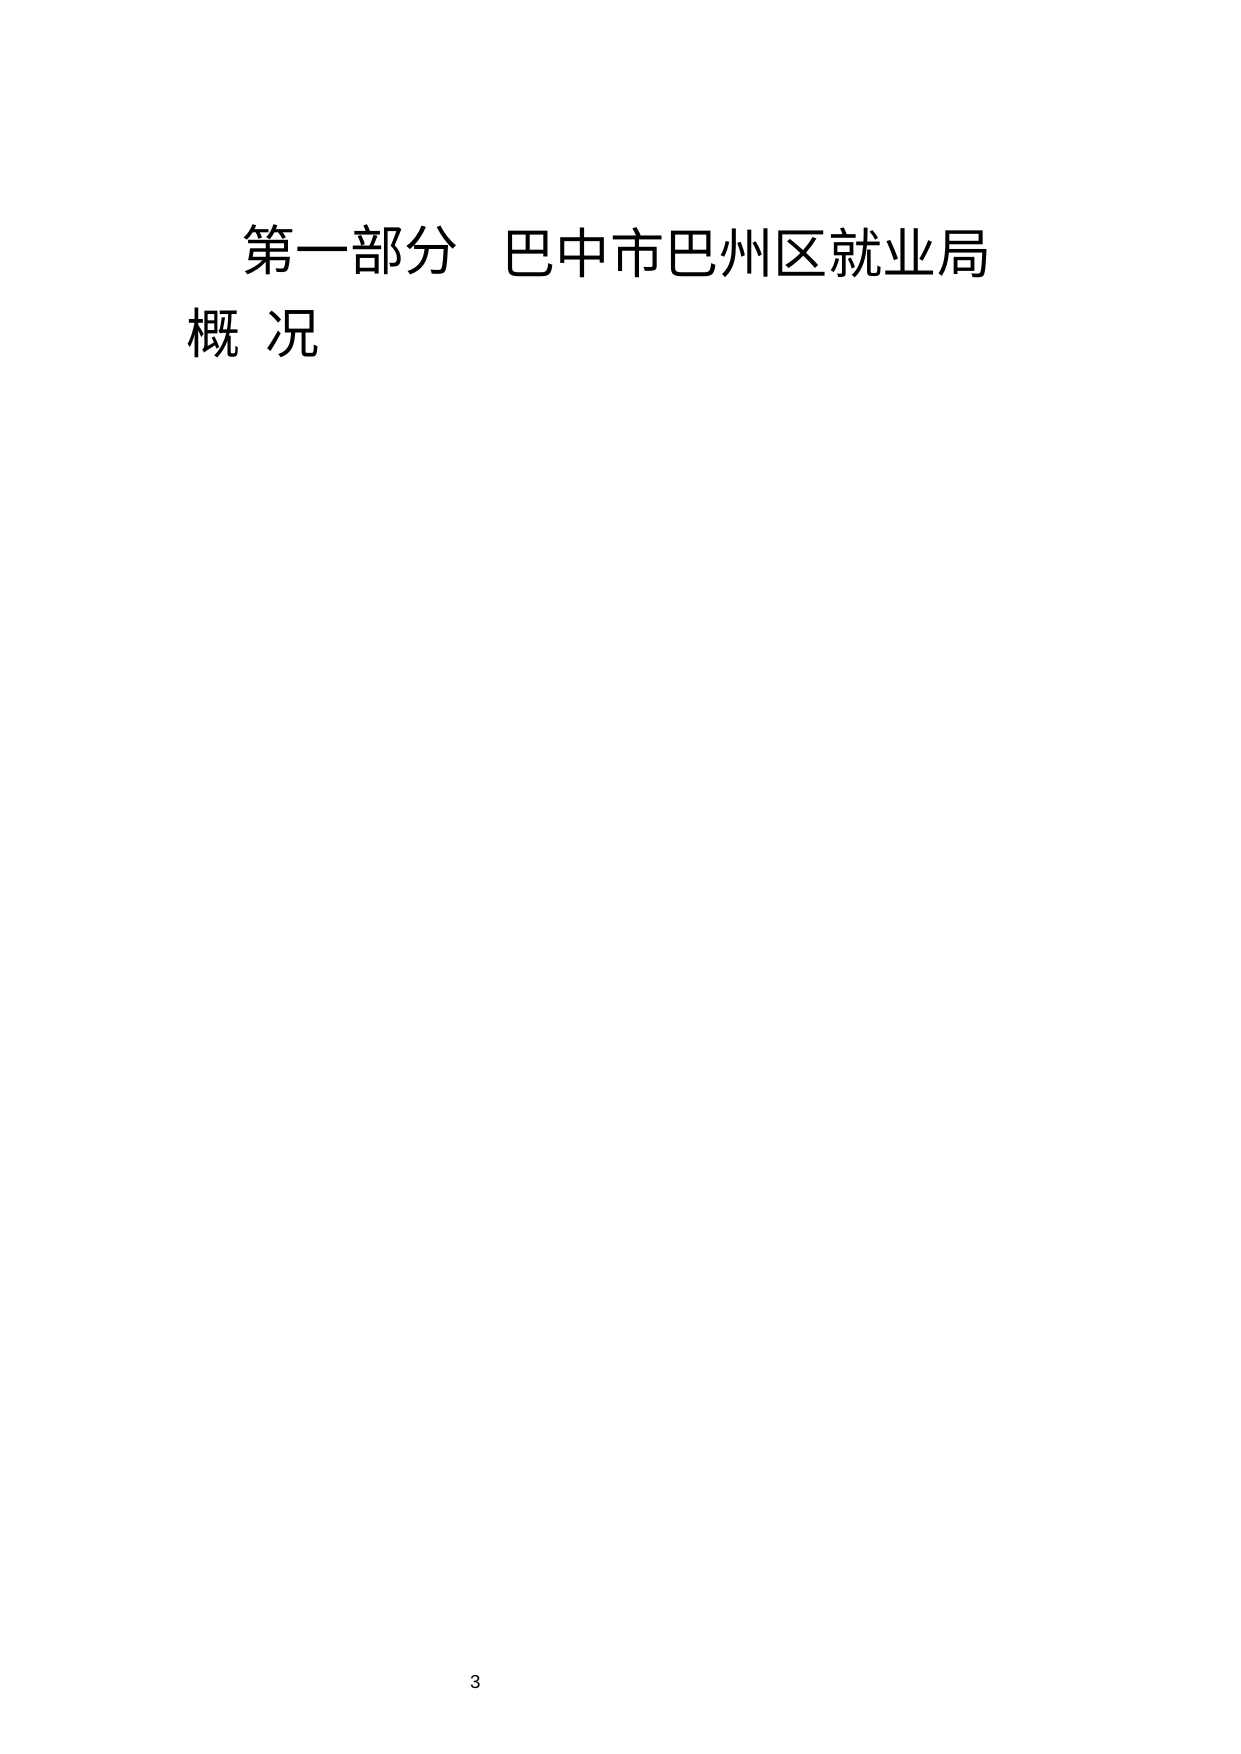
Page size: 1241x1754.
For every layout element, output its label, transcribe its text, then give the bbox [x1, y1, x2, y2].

list 巴中市巴州区就业局 [186, 224, 1054, 282]
list 概 况 [186, 305, 1054, 362]
